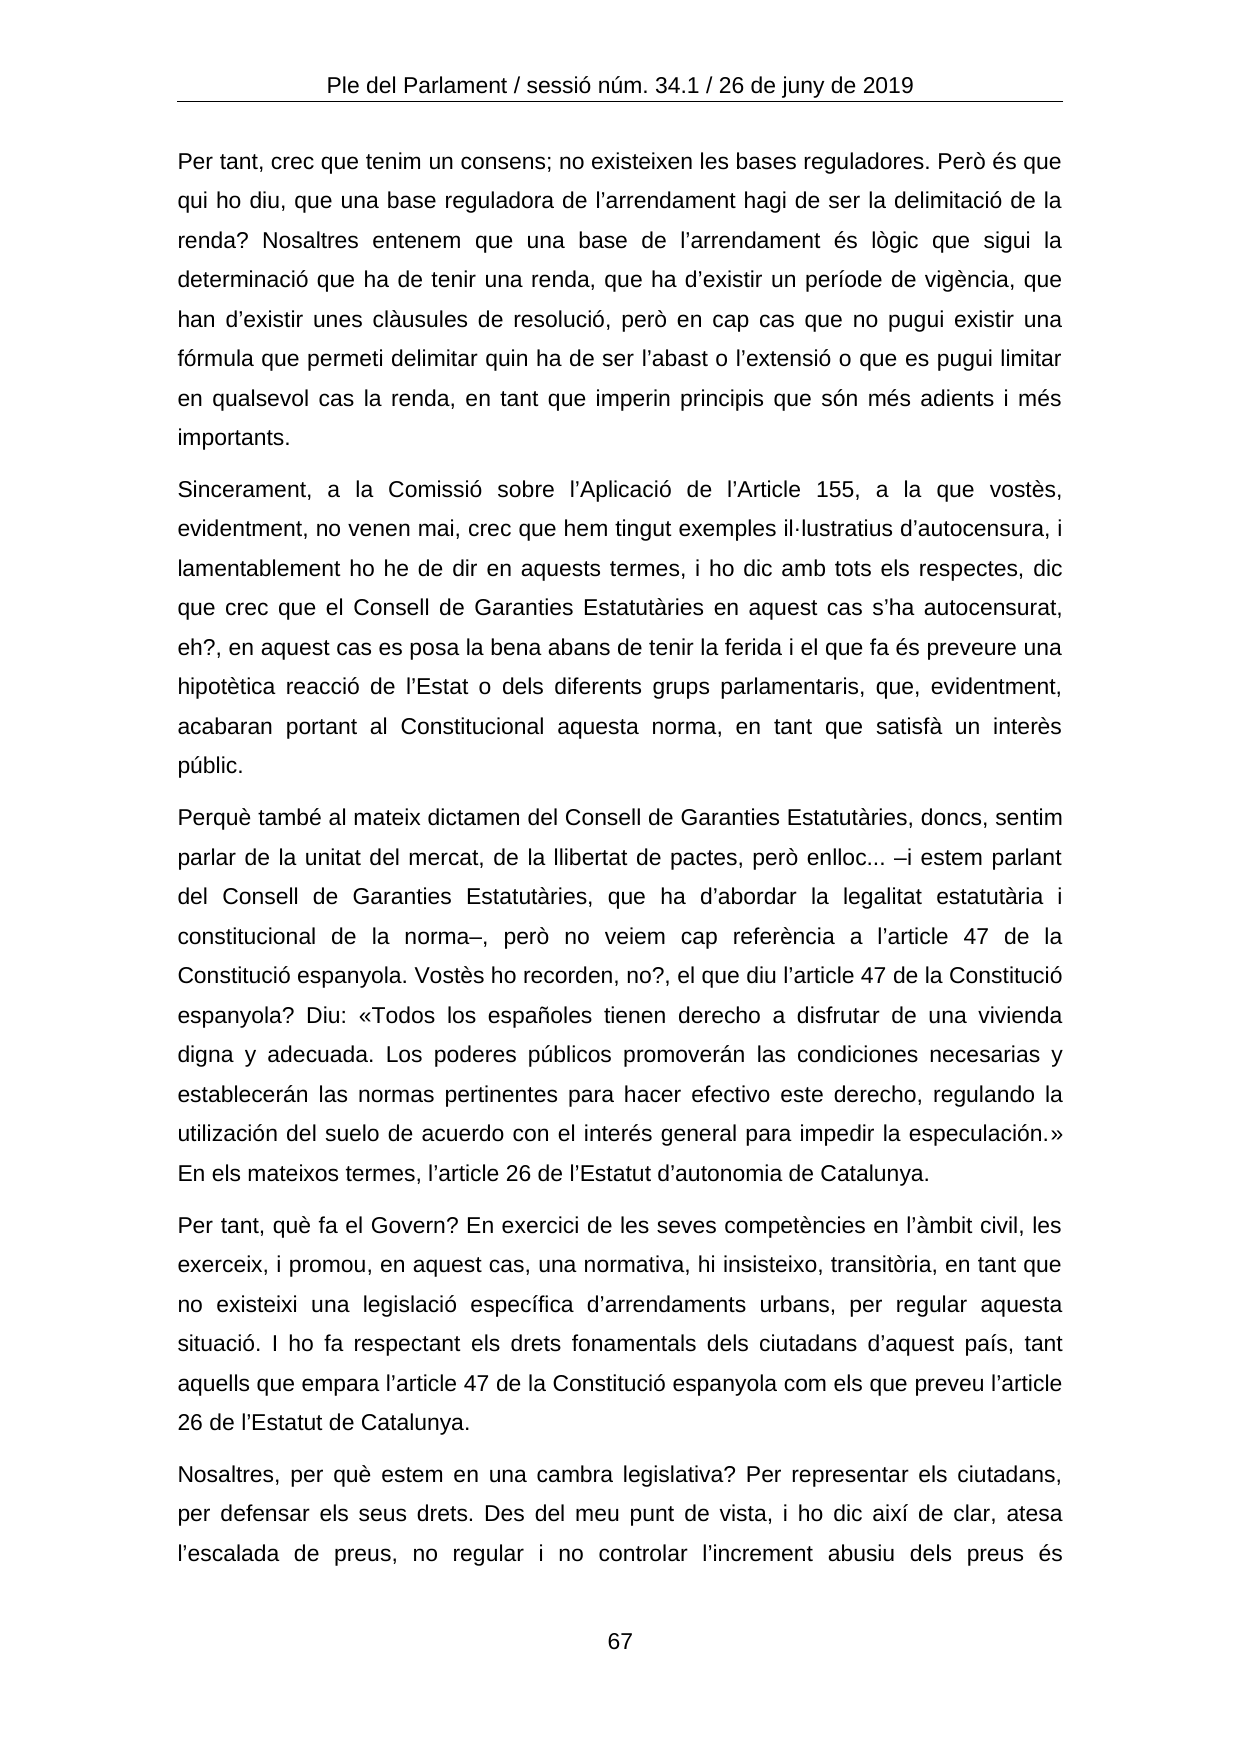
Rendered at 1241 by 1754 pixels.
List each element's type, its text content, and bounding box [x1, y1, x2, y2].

text Sincerament, a la Comissió sobre l’Aplicació de l’Article 155, a la que vostès, evidentment, no venen mai, crec que hem tingut exemples il·lustratius d’autocensura, i lamentablement ho he de dir en aquests termes, i ho dic amb tots els respectes, dic que crec que el Consell de Garanties Estatutàries en aquest cas s’ha autocensurat, eh?, en aquest cas es posa la bena abans de tenir la ferida i el que fa és preveure una hipotètica reacció de l’Estat o dels diferents grups parlamentaris, que, evidentment, acabaran portant al Constitucional aquesta norma, en tant que satisfà un interès públic. [177, 476, 1063, 779]
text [177, 1461, 1063, 1566]
text Perquè també al mateix dictamen del Consell de Garanties Estatutàries, doncs, sentim parlar de la unitat del mercat, de la llibertat de pactes, però enlloc... –i estem parlant del Consell de Garanties Estatutàries, que ha d’abordar la legalitat estatutària i constitucional de la norma–, però no veiem cap referència a l’article 47 de la Constitució espanyola. Vostès ho recorden, no?, el que diu l’article 47 de la Constitució espanyola? Diu: «Todos los españoles tienen derecho a disfrutar de una vivienda digna y adecuada. Los poderes públicos promoverán las condiciones necesarias y establecerán las normas pertinentes para hacer efectivo este derecho, regulando la utilización del suelo de acuerdo con el interés general para impedir la especulación.» En els mateixos termes, l’article 26 de l’Estatut d’autonomia de Catalunya. [177, 804, 1063, 1186]
text Per tant, què fa el Govern? En exercici de les seves competències en l’àmbit civil, les exerceix, i promou, en aquest cas, una normativa, hi insisteixo, transitòria, en tant que no existeixi una legislació específica d’arrendaments urbans, per regular aquesta situació. I ho fa respectant els drets fonamentals dels ciutadans d’aquest país, tant aquells que empara l’article 47 de la Constitució espanyola com els que preveu l’article 26 de l’Estatut de Catalunya. [177, 1212, 1063, 1435]
text Per tant, crec que tenim un consens; no existeixen les bases reguladores. Però és que qui ho diu, que una base reguladora de l’arrendament hagi de ser la delimitació de la renda? Nosaltres entenem que una base de l’arrendament és lògic que sigui la determinació que ha de tenir una renda, que ha d’existir un període de vigència, que han d’existir unes clàusules de resolució, però en cap cas que no pugui existir una fórmula que permeti delimitar quin ha de ser l’abast o l’extensió o que es pugui limitar en qualsevol cas la renda, en tant que imperin principis que són més adients i més importants. [177, 148, 1063, 450]
